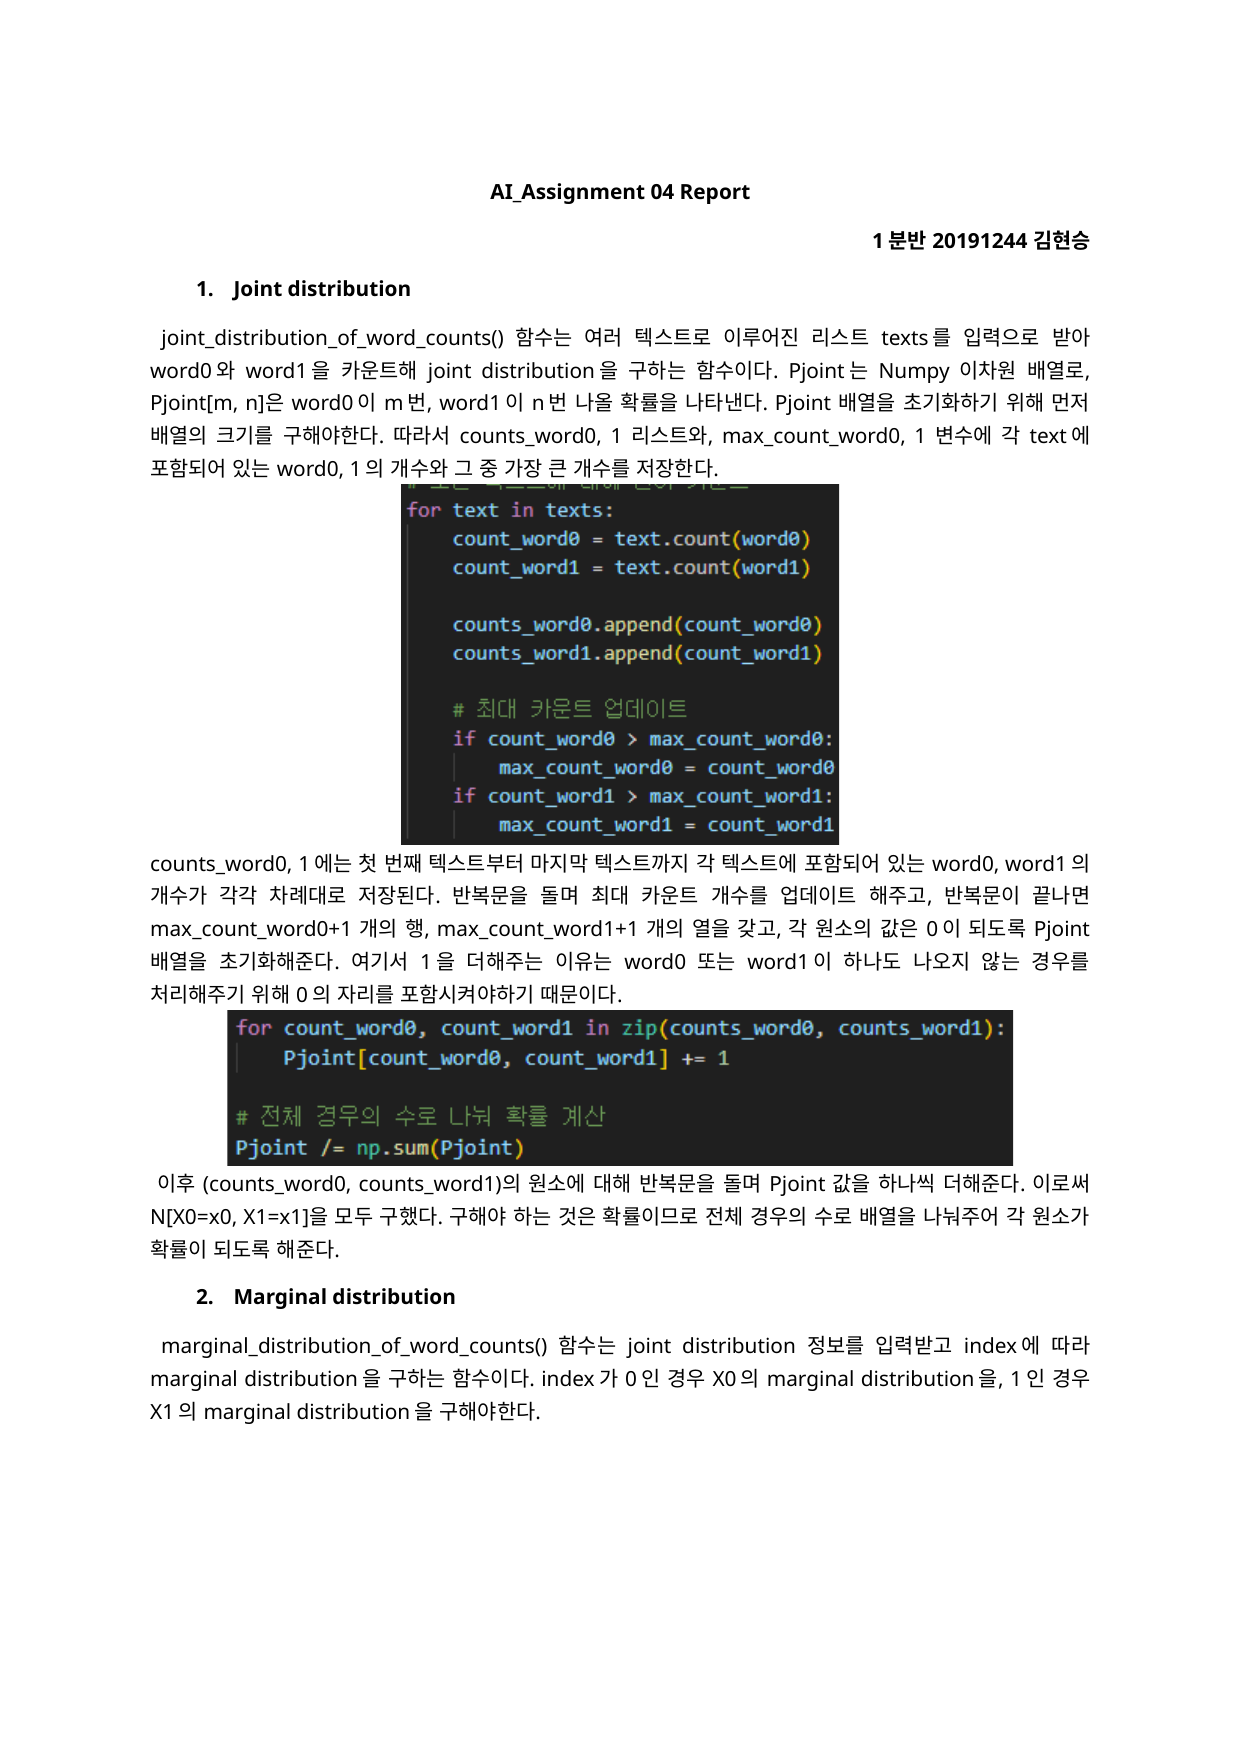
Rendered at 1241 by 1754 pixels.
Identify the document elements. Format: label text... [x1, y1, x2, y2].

text AI_Assignment 04 Report [150, 177, 1090, 206]
list Marginal distribution [196, 1282, 1090, 1311]
list Joint distribution [196, 274, 1090, 302]
text marginal_distribution_of_word_counts() 함수는 joint distribution 정보를 입력받고 index에 따라 marginal distribution을 구하는 함수이다. index가 0인 경우 X0의 marginal distribution을, 1인 경우 X1의 marginal distribution을 구해야한다. [150, 1329, 1090, 1425]
text 이후 (counts_word0, counts_word1)의 원소에 대해 반복문을 돌며 Pjoint 값을 하나씩 더해준다. 이로써 N[X0=x0, X1=x1]을 모두 구했다. 구해야 하는 것은 확률이므로 전체 경우의 수로 배열을 나눠주어 각 원소가 확률이 되도록 해준다. [150, 1167, 1090, 1263]
picture [401, 484, 840, 845]
text counts_word0, 1에는 첫 번째 텍스트부터 마지막 텍스트까지 각 텍스트에 포함되어 있는 word0, word1의 개수가 각각 차례대로 저장된다. 반복문을 돌며 최대 카운트 개수를 업데이트 해주고, 반복문이 끝나면 max_count_word0+1 개의 행, max_count_word1+1 개의 열을 갖고, 각 원소의 값은 0이 되도록 Pjoint 배열을 초기화해준다. 여기서 1을 더해주는 이유는 word0 또는 word1이 하나도 나오지 않는 경우를 처리해주기 위해 0의 자리를 포함시켜야하기 때문이다. [150, 847, 1090, 1008]
text 1분반 20191244 김현승 [150, 224, 1090, 255]
text joint_distribution_of_word_counts() 함수는 여러 텍스트로 이루어진 리스트 texts를 입력으로 받아 word0와 word1을 카운트해 joint distribution을 구하는 함수이다. Pjoint는 Numpy 이차원 배열로, Pjoint[m, n]은 word0이 m번, word1이 n번 나올 확률을 나타낸다. Pjoint 배열을 초기화하기 위해 먼저 배열의 크기를 구해야한다. 따라서 counts_word0, 1 리스트와, max_count_word0, 1 변수에 각 text에 포함되어 있는 word0, 1의 개수와 그 중 가장 큰 개수를 저장한다. [150, 321, 1090, 482]
picture [227, 1010, 1014, 1166]
